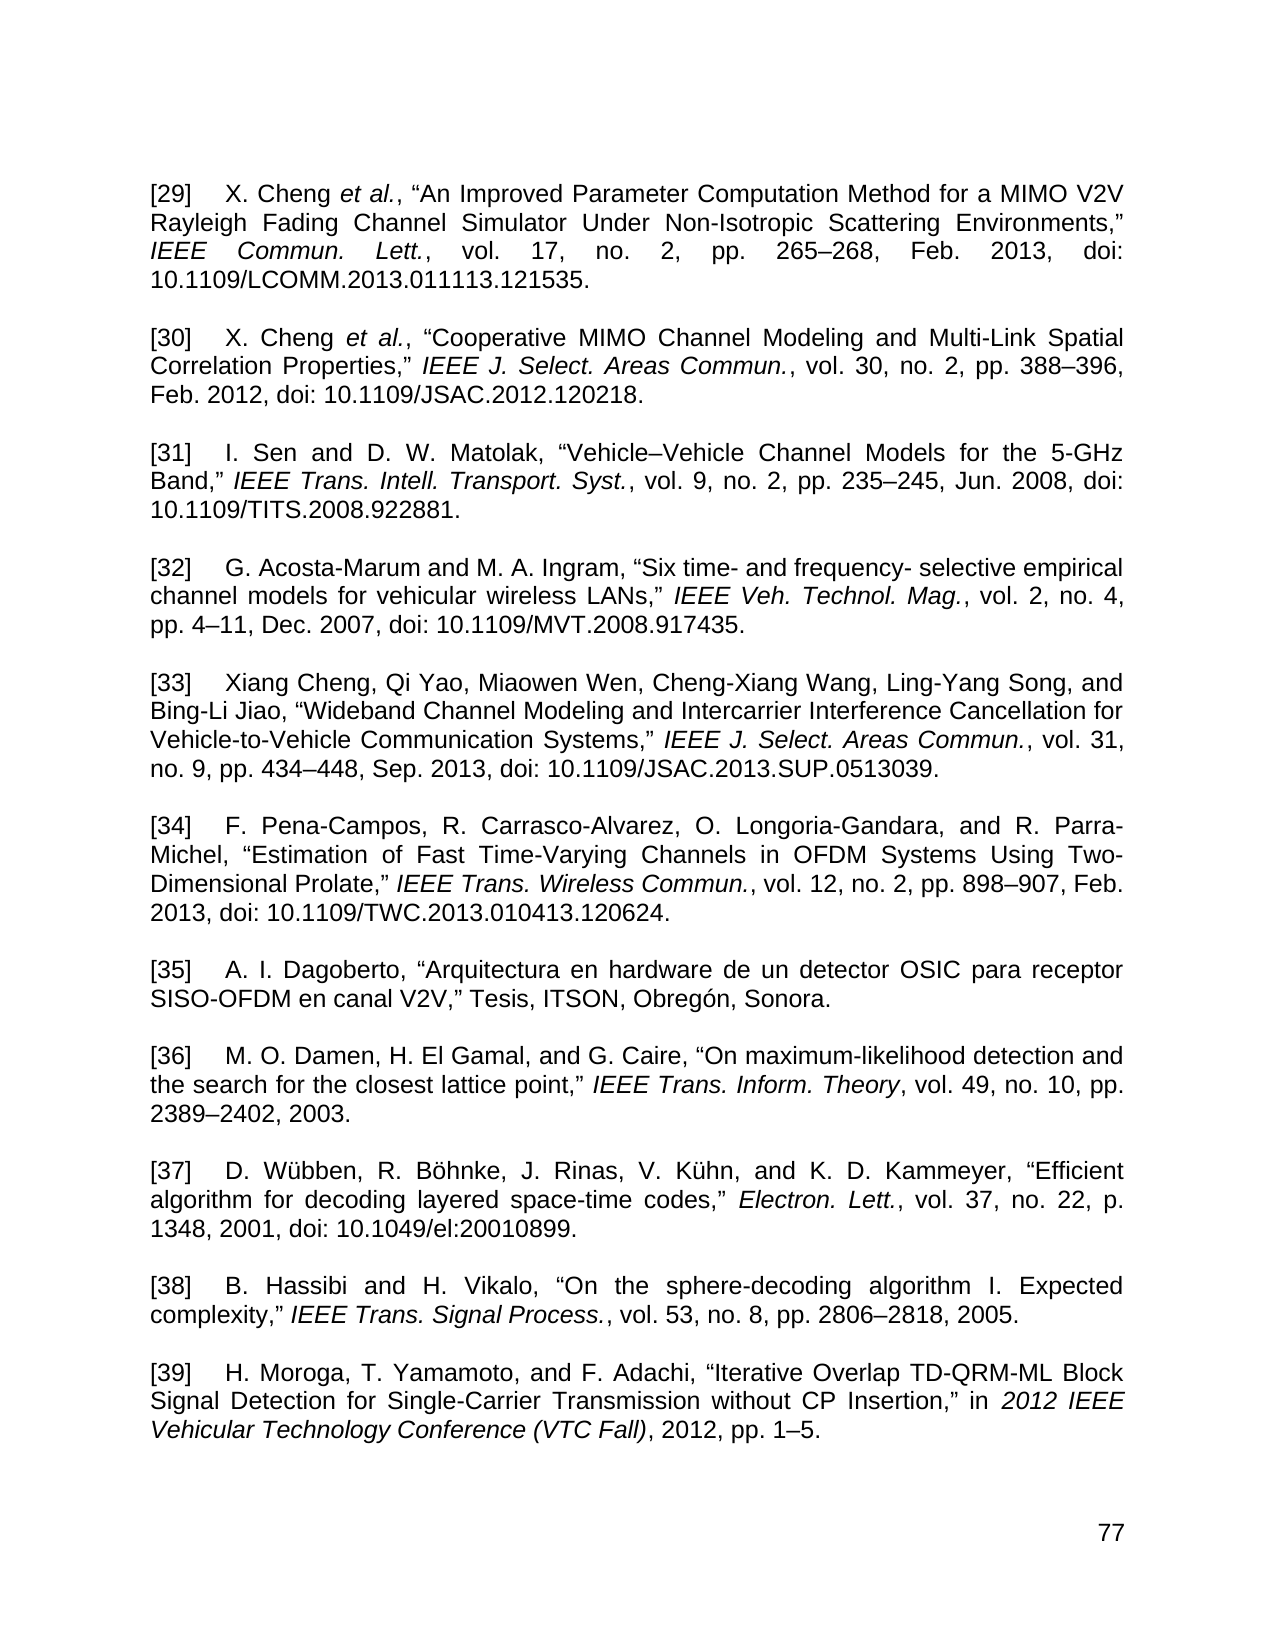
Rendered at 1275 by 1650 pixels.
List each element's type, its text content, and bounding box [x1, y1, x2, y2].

text [33] Xiang Cheng, Qi Yao, Miaowen Wen, Cheng-Xiang Wang, Ling-Yang Song, and Bing-Li Jiao, “Wideband Channel Modeling and Intercarrier Interference Cancellation for Vehicle-to-Vehicle Communication Systems,” IEEE J. Select. Areas Commun., vol. 31, no. 9, pp. 434–448, Sep. 2013, doi: 10.1109/JSAC.2013.SUP.0513039. [150, 667, 1125, 782]
text [36] M. O. Damen, H. El Gamal, and G. Caire, “On maximum-likelihood detection and the search for the closest lattice point,” IEEE Trans. Inform. Theory, vol. 49, no. 10, pp. 2389–2402, 2003. [150, 1041, 1125, 1127]
text [32] G. Acosta-Marum and M. A. Ingram, “Six time- and frequency- selective empirical channel models for vehicular wireless LANs,” IEEE Veh. Technol. Mag., vol. 2, no. 4, pp. 4–11, Dec. 2007, doi: 10.1109/MVT.2008.917435. [150, 552, 1125, 639]
text [30] X. Cheng et al., “Cooperative MIMO Channel Modeling and Multi-Link Spatial Correlation Properties,” IEEE J. Select. Areas Commun., vol. 30, no. 2, pp. 388–396, Feb. 2012, doi: 10.1109/JSAC.2012.120218. [150, 322, 1125, 409]
text [29] X. Cheng et al., “An Improved Parameter Computation Method for a MIMO V2V Rayleigh Fading Channel Simulator Under Non-Isotropic Scattering Environments,” IEEE Commun. Lett., vol. 17, no. 2, pp. 265–268, Feb. 2013, doi: 10.1109/LCOMM.2013.011113.121535. [150, 179, 1125, 294]
text [39] H. Moroga, T. Yamamoto, and F. Adachi, “Iterative Overlap TD-QRM-ML Block Signal Detection for Single-Carrier Transmission without CP Insertion,” in 2012 IEEE Vehicular Technology Conference (VTC Fall), 2012, pp. 1–5. [150, 1357, 1125, 1444]
text [37] D. Wübben, R. Böhnke, J. Rinas, V. Kühn, and K. D. Kammeyer, “Efficient algorithm for decoding layered space-time codes,” Electron. Lett., vol. 37, no. 22, p. 1348, 2001, doi: 10.1049/el:20010899. [150, 1156, 1125, 1242]
text [34] F. Pena-Campos, R. Carrasco-Alvarez, O. Longoria-Gandara, and R. Parra-Michel, “Estimation of Fast Time-Varying Channels in OFDM Systems Using Two-Dimensional Prolate,” IEEE Trans. Wireless Commun., vol. 12, no. 2, pp. 898–907, Feb. 2013, doi: 10.1109/TWC.2013.010413.120624. [150, 811, 1125, 926]
text [35] A. I. Dagoberto, “Arquitectura en hardware de un detector OSIC para receptor SISO-OFDM en canal V2V,” Tesis, ITSON, Obregón, Sonora. [150, 955, 1125, 1012]
text [38] B. Hassibi and H. Vikalo, “On the sphere-decoding algorithm I. Expected complexity,” IEEE Trans. Signal Process., vol. 53, no. 8, pp. 2806–2818, 2005. [150, 1271, 1125, 1329]
text [31] I. Sen and D. W. Matolak, “Vehicle–Vehicle Channel Models for the 5-GHz Band,” IEEE Trans. Intell. Transport. Syst., vol. 9, no. 2, pp. 235–245, Jun. 2008, doi: 10.1109/TITS.2008.922881. [150, 437, 1125, 524]
